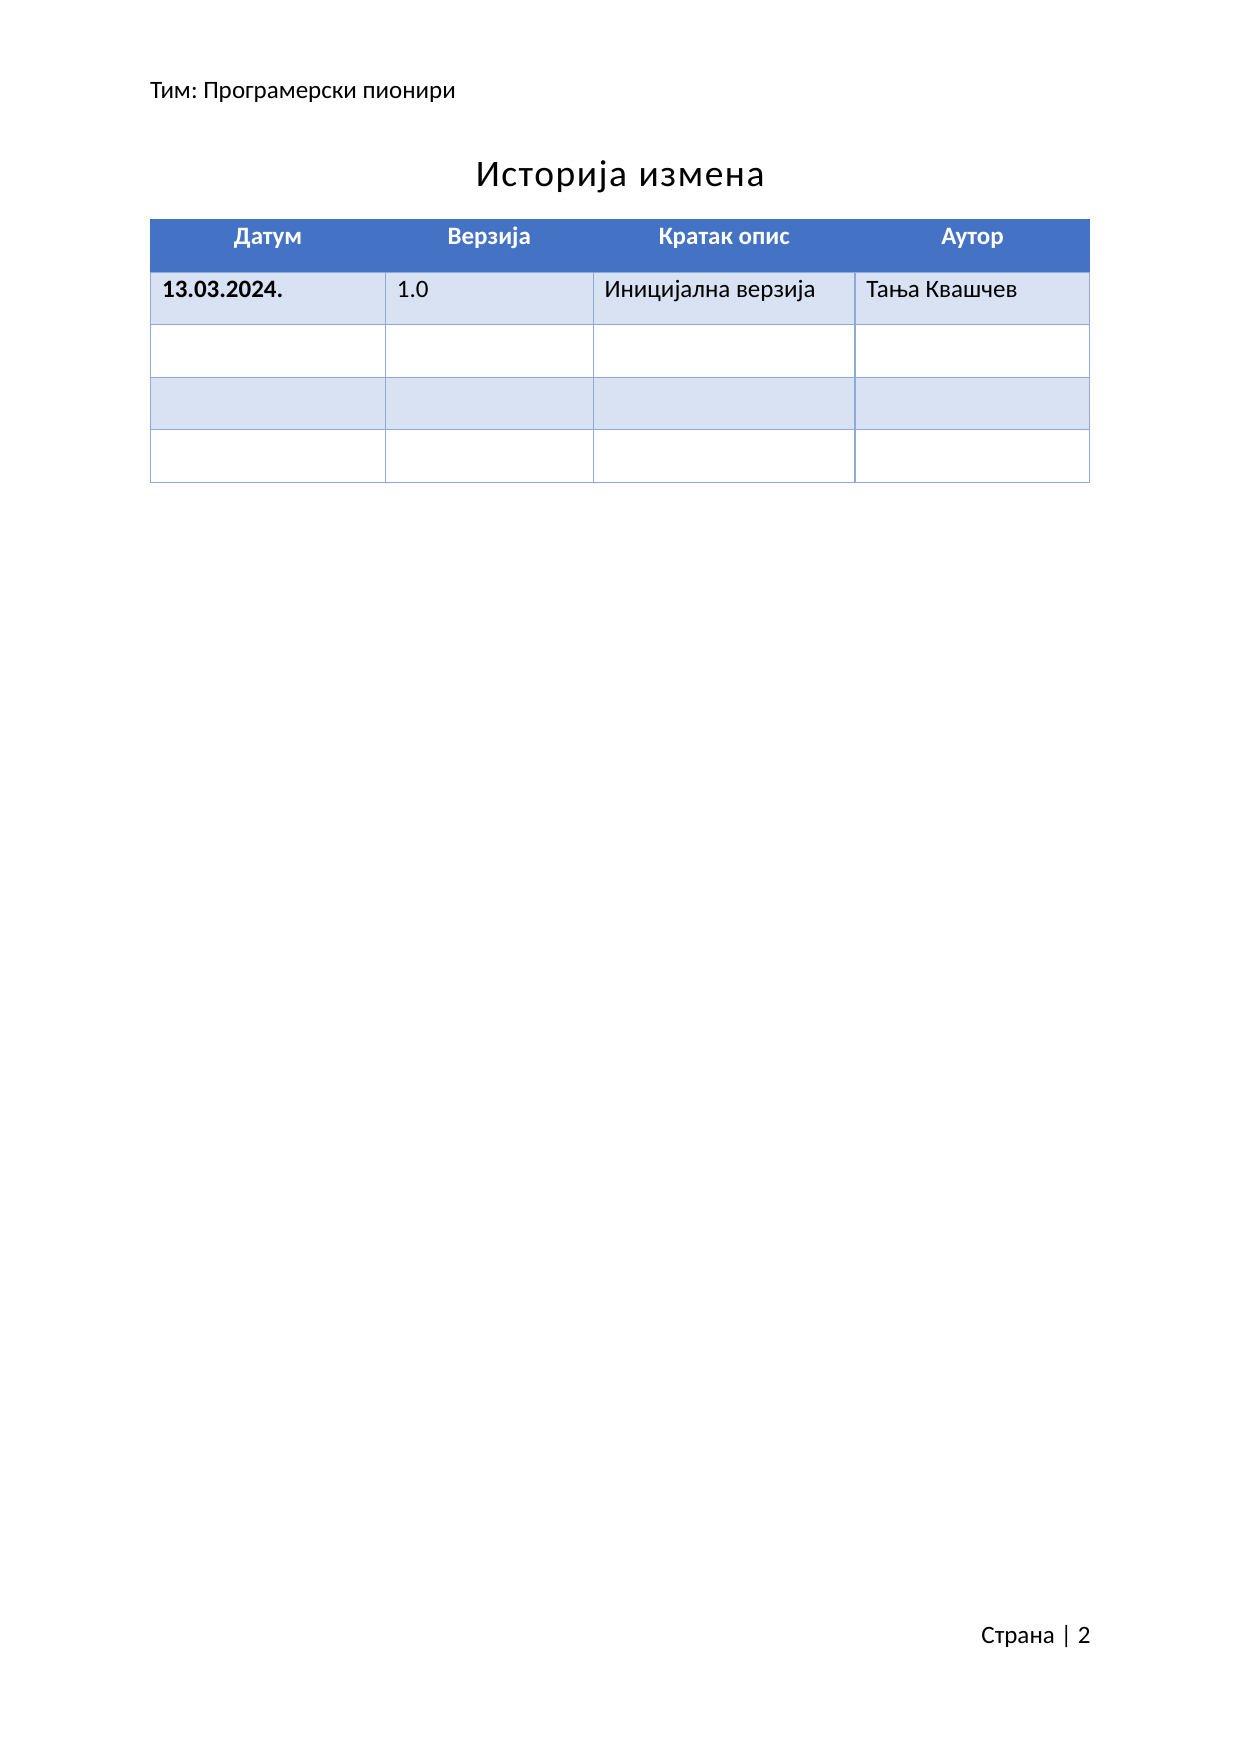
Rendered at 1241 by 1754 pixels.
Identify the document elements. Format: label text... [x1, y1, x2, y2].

table_header Верзија [386, 220, 593, 272]
table_cell [151, 378, 385, 429]
table_cell [594, 325, 854, 377]
table_cell [386, 325, 593, 377]
table_cell [386, 378, 593, 429]
table_cell 1.0 [386, 273, 593, 324]
subtitle Историја измена [150, 150, 1090, 196]
table_header Датум [151, 220, 385, 272]
table_cell [856, 378, 1089, 429]
table_cell Тања Квашчев [856, 273, 1089, 324]
table_cell [151, 325, 385, 377]
table_cell [856, 325, 1089, 377]
table_cell [856, 430, 1089, 482]
table_cell [594, 378, 854, 429]
table_cell 13.03.2024. [151, 273, 385, 324]
table_cell [594, 430, 854, 482]
table_header Аутор [856, 220, 1089, 272]
table_cell [386, 430, 593, 482]
table_header Кратак опис [594, 220, 854, 272]
table_cell Иницијална верзија [594, 273, 854, 324]
table_cell [151, 430, 385, 482]
